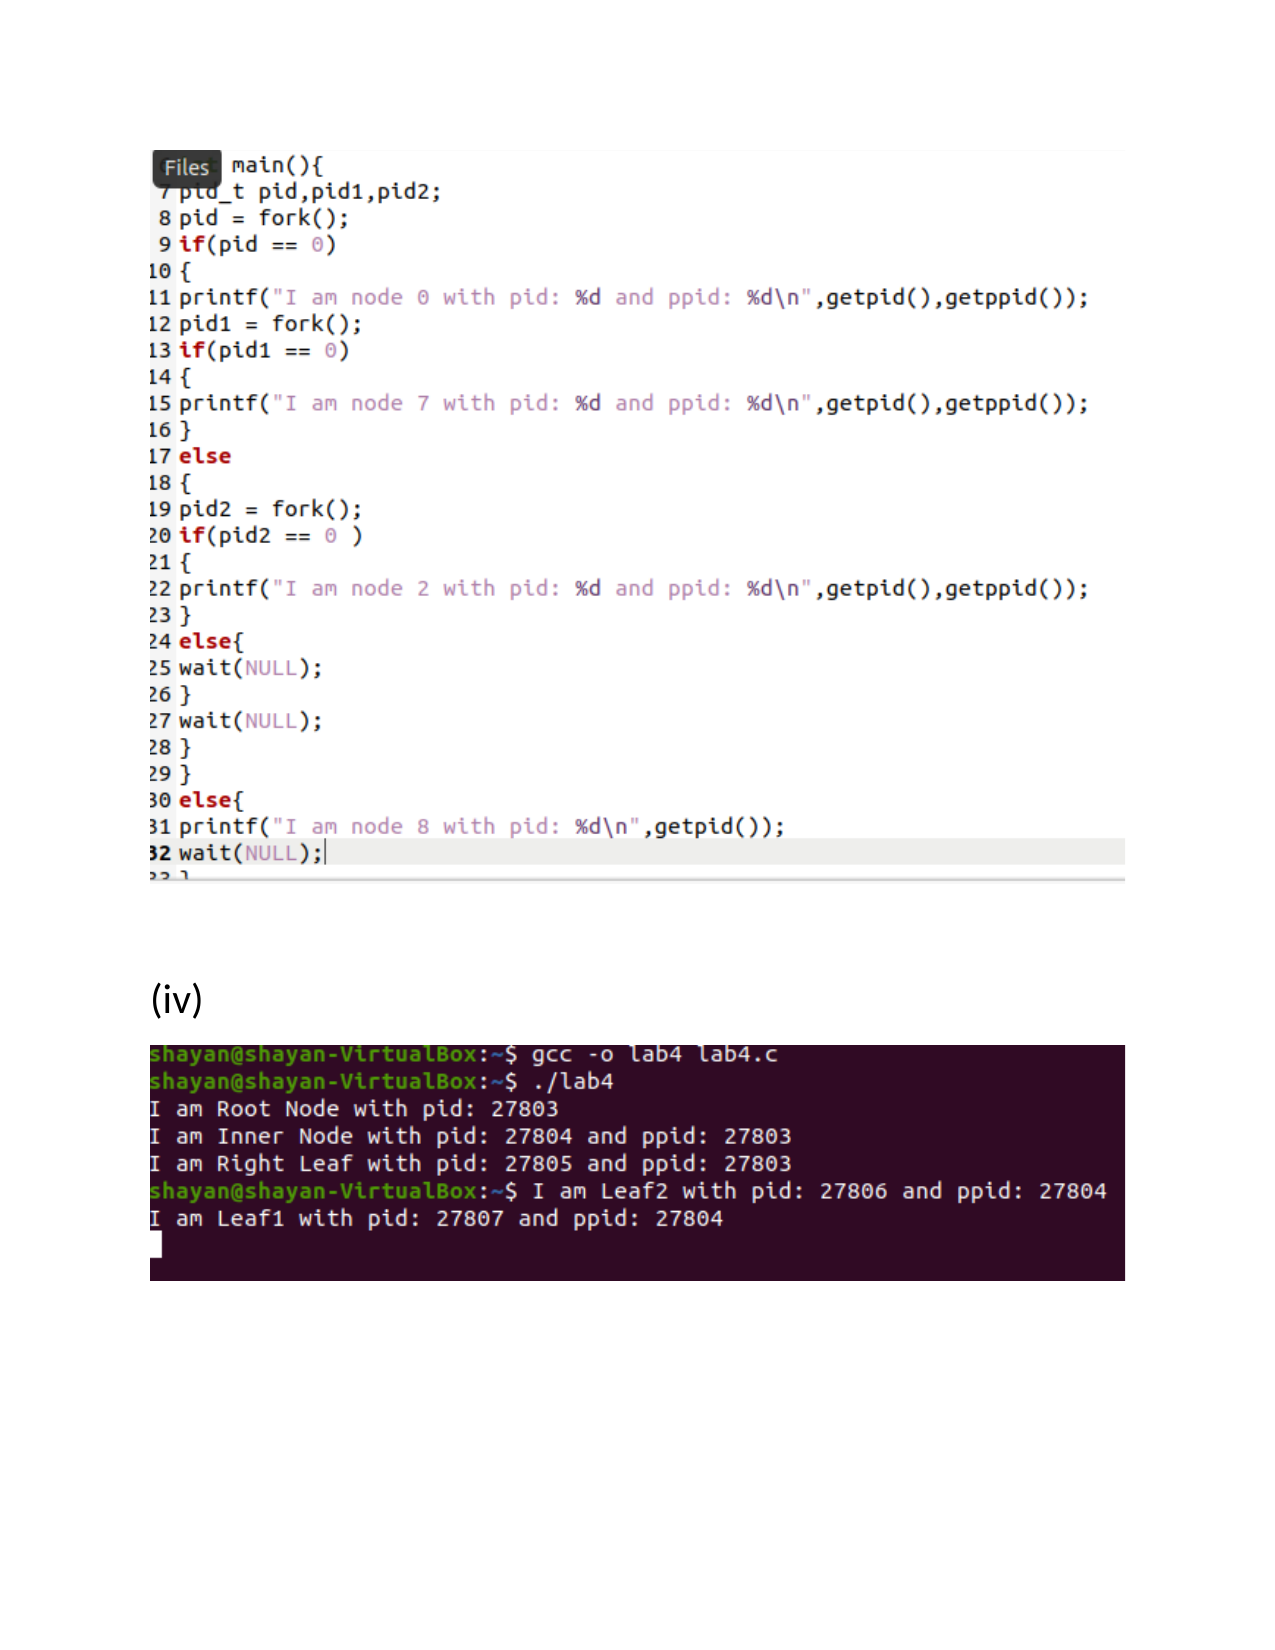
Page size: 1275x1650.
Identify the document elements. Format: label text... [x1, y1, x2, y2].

picture [150, 150, 1125, 884]
picture [150, 1045, 1125, 1281]
text (iv) [150, 973, 1125, 1024]
